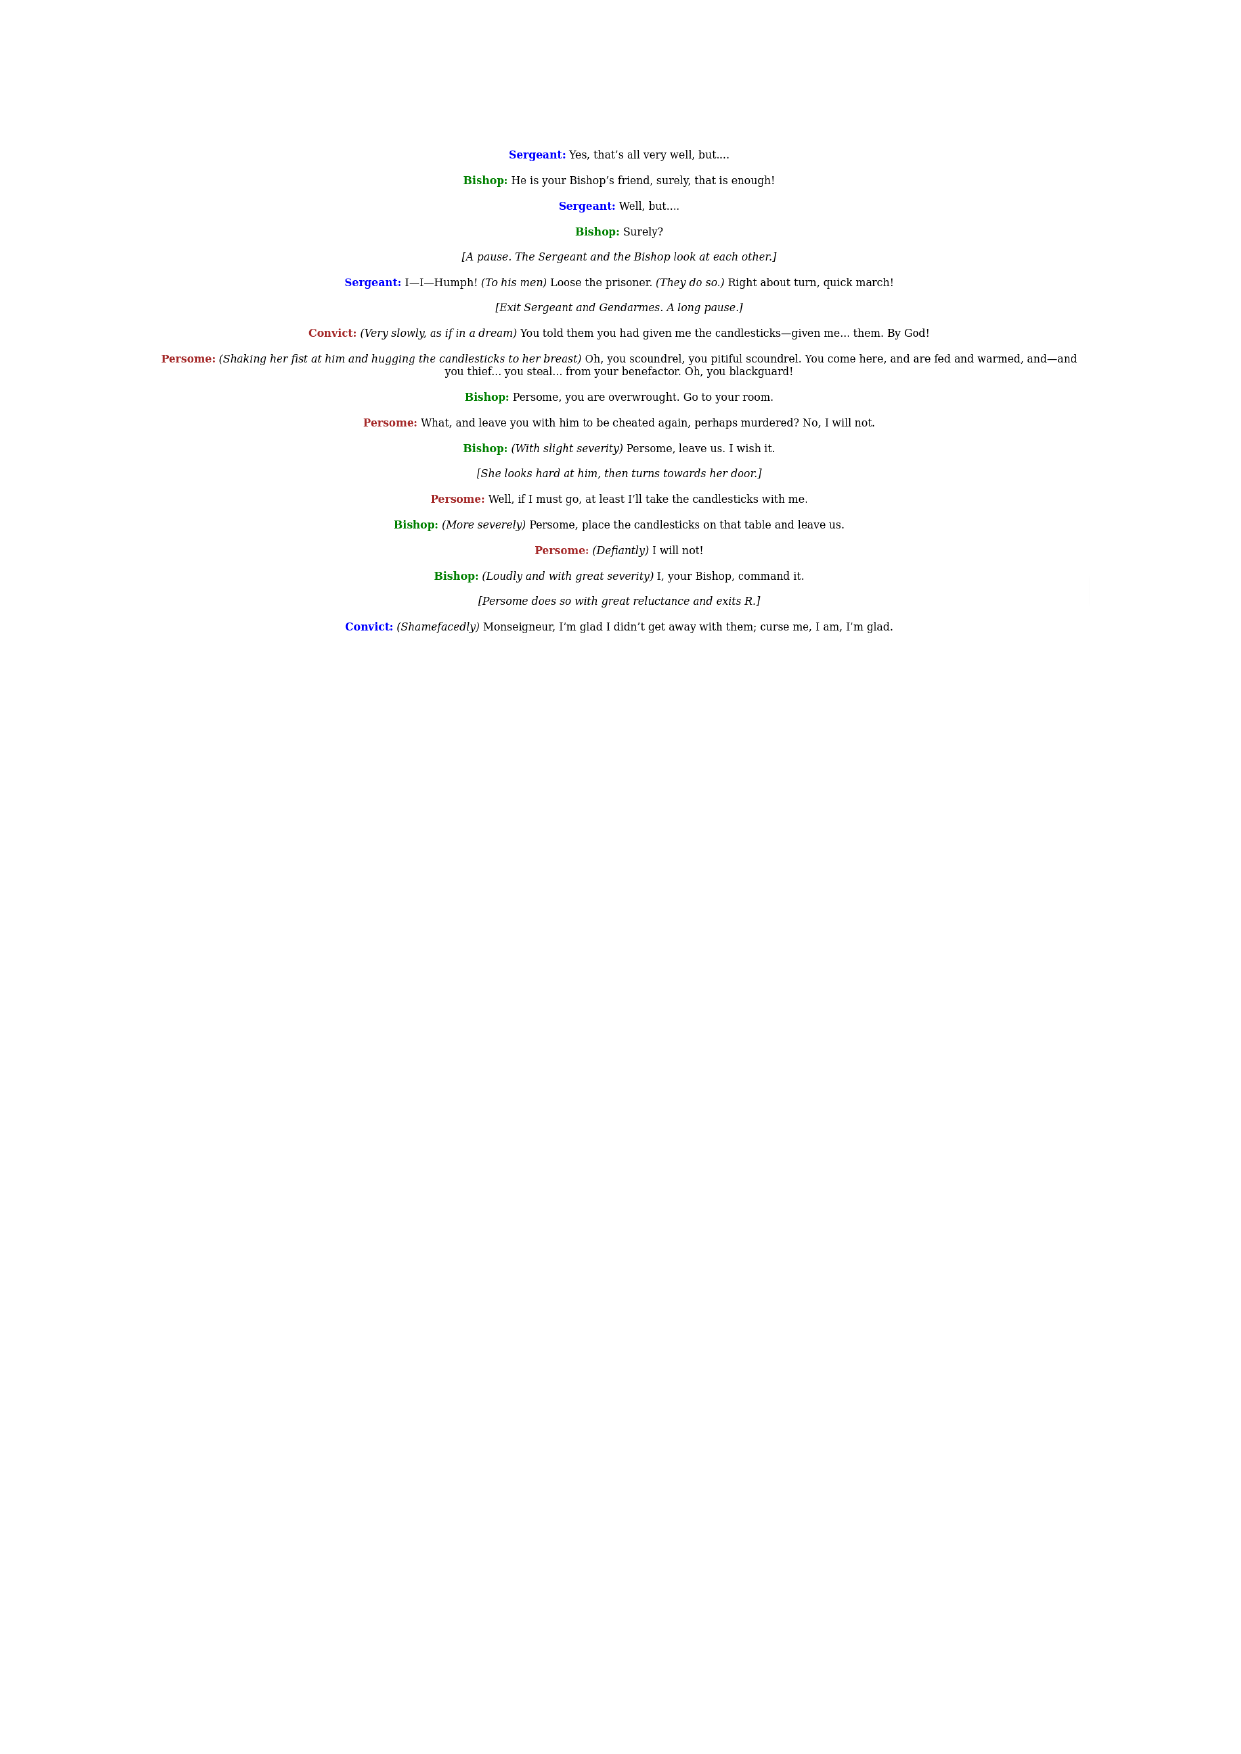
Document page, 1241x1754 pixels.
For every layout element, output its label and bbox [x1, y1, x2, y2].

picture [150, 150, 1091, 640]
